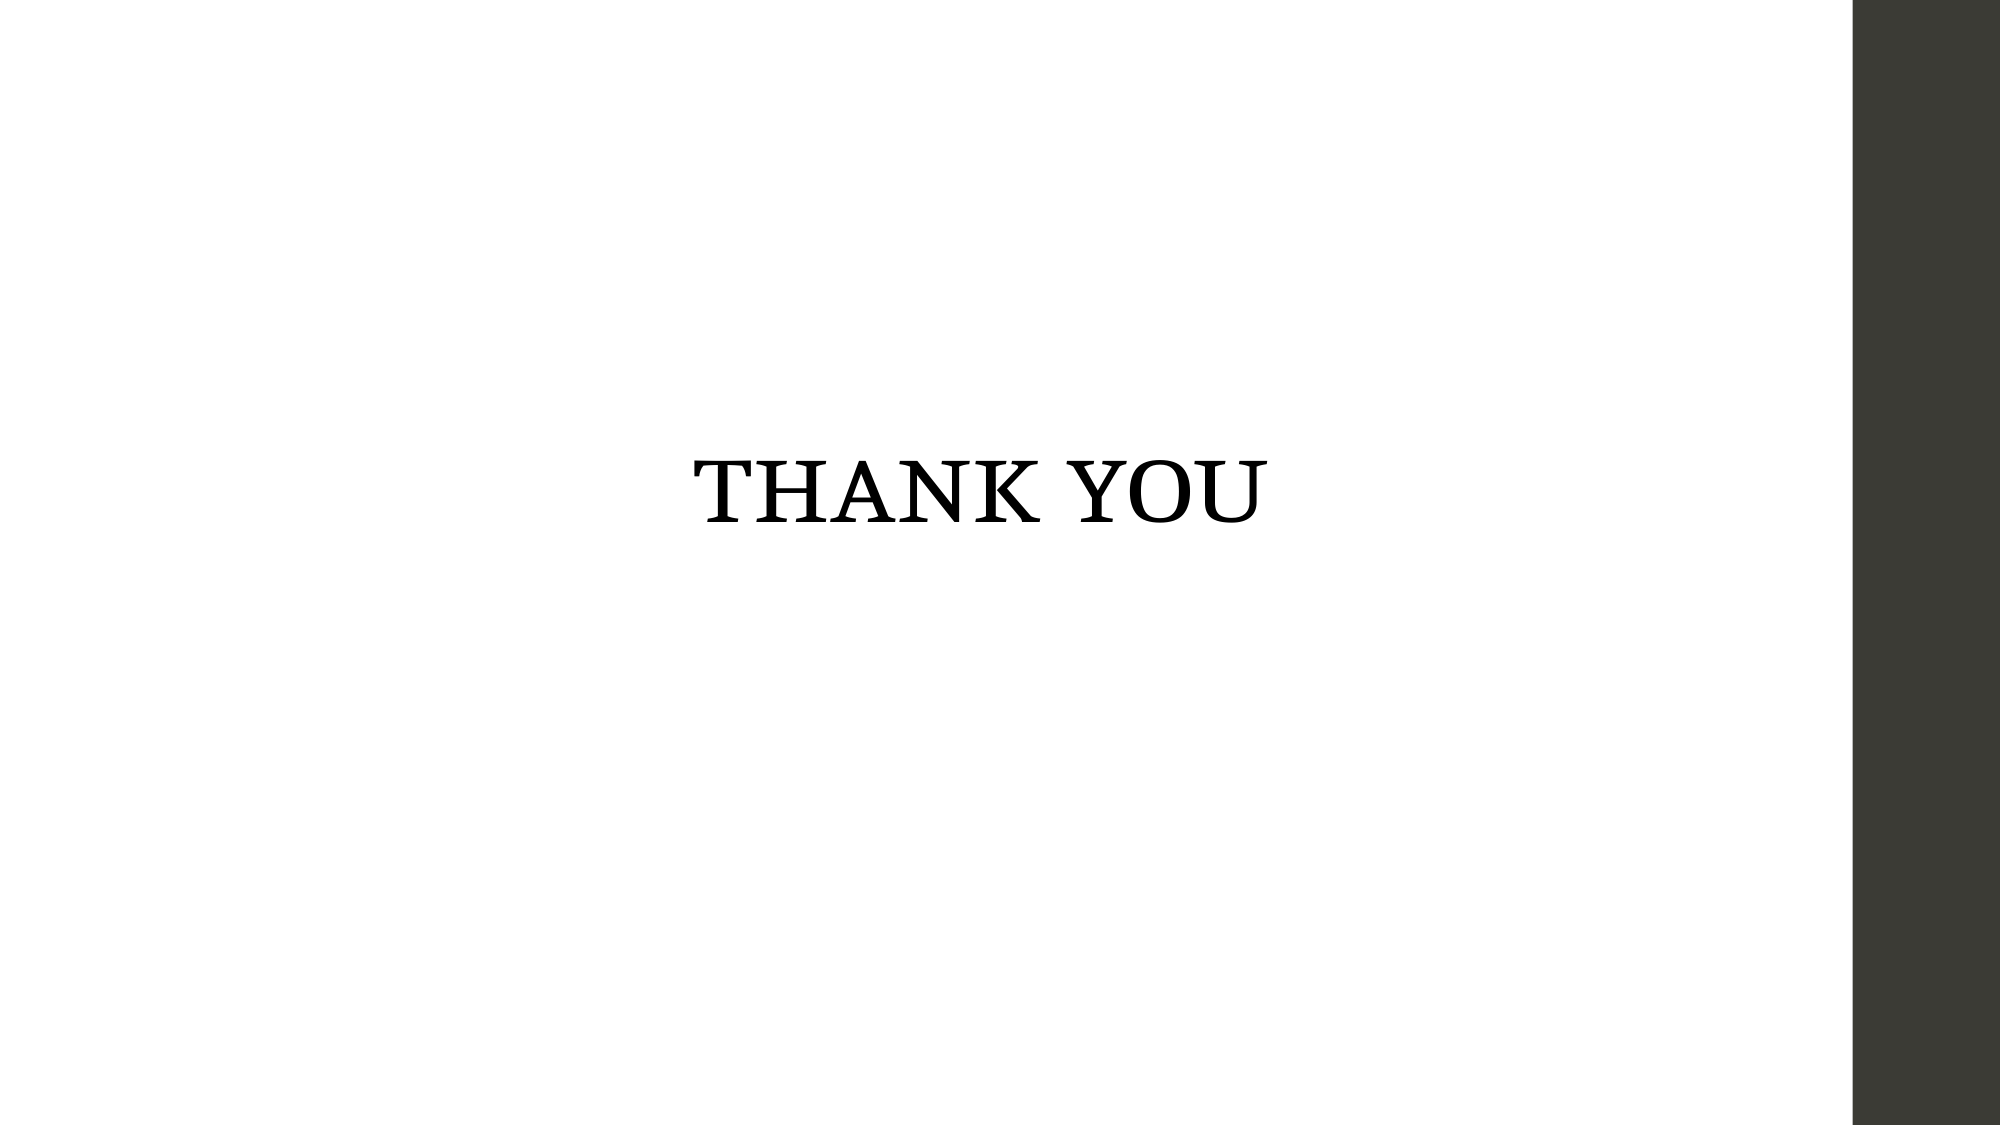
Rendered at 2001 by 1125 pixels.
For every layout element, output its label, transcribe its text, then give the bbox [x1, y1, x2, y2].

subtitle THANK YOU [509, 440, 1452, 545]
